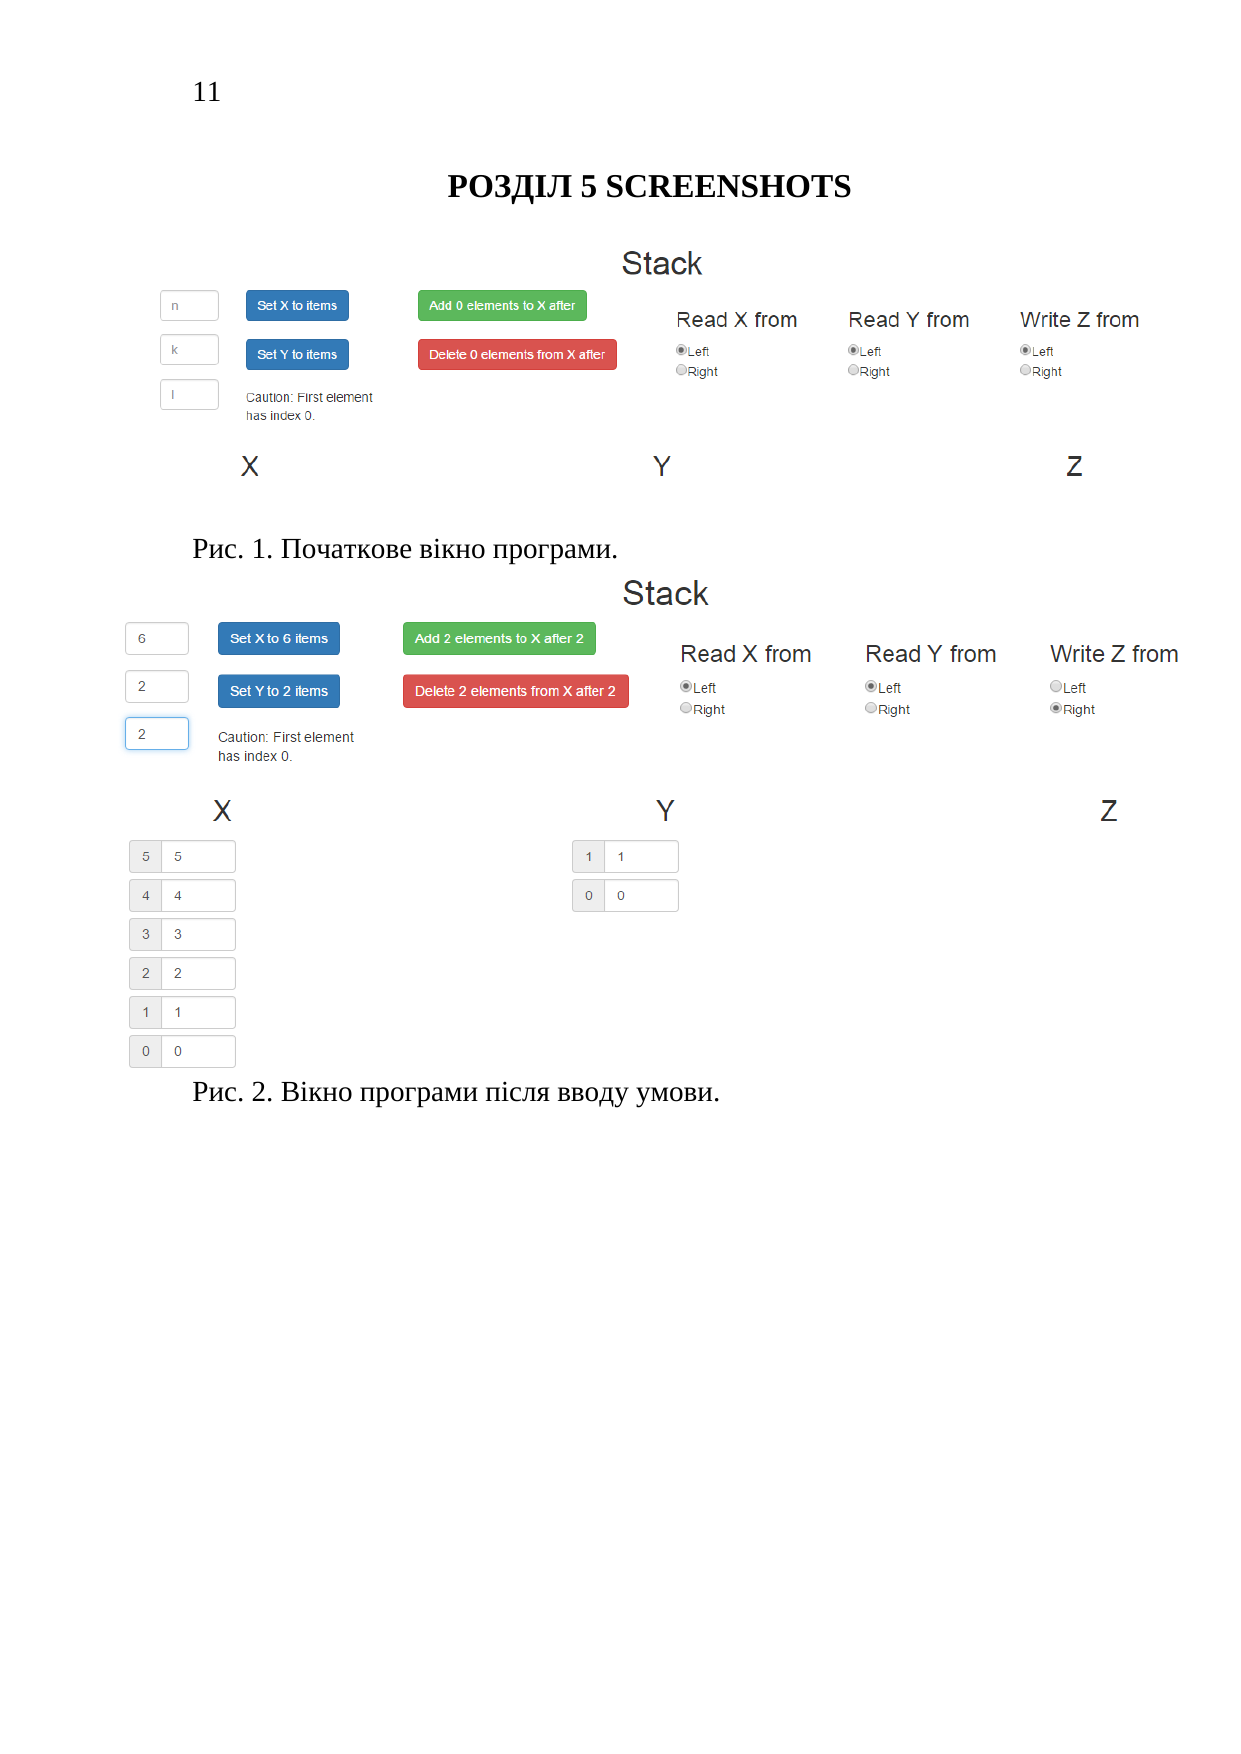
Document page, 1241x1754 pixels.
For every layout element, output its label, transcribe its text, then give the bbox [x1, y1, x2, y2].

picture [152, 236, 1148, 532]
subtitle РОЗДІЛ 5 SCREENSHOTS [118, 166, 1181, 204]
text Рис. 1. Початкове вікно програми. [118, 532, 1181, 565]
picture [118, 565, 1182, 1074]
text Рис. 2. Вікно програми після вводу умови. [118, 1074, 1181, 1107]
